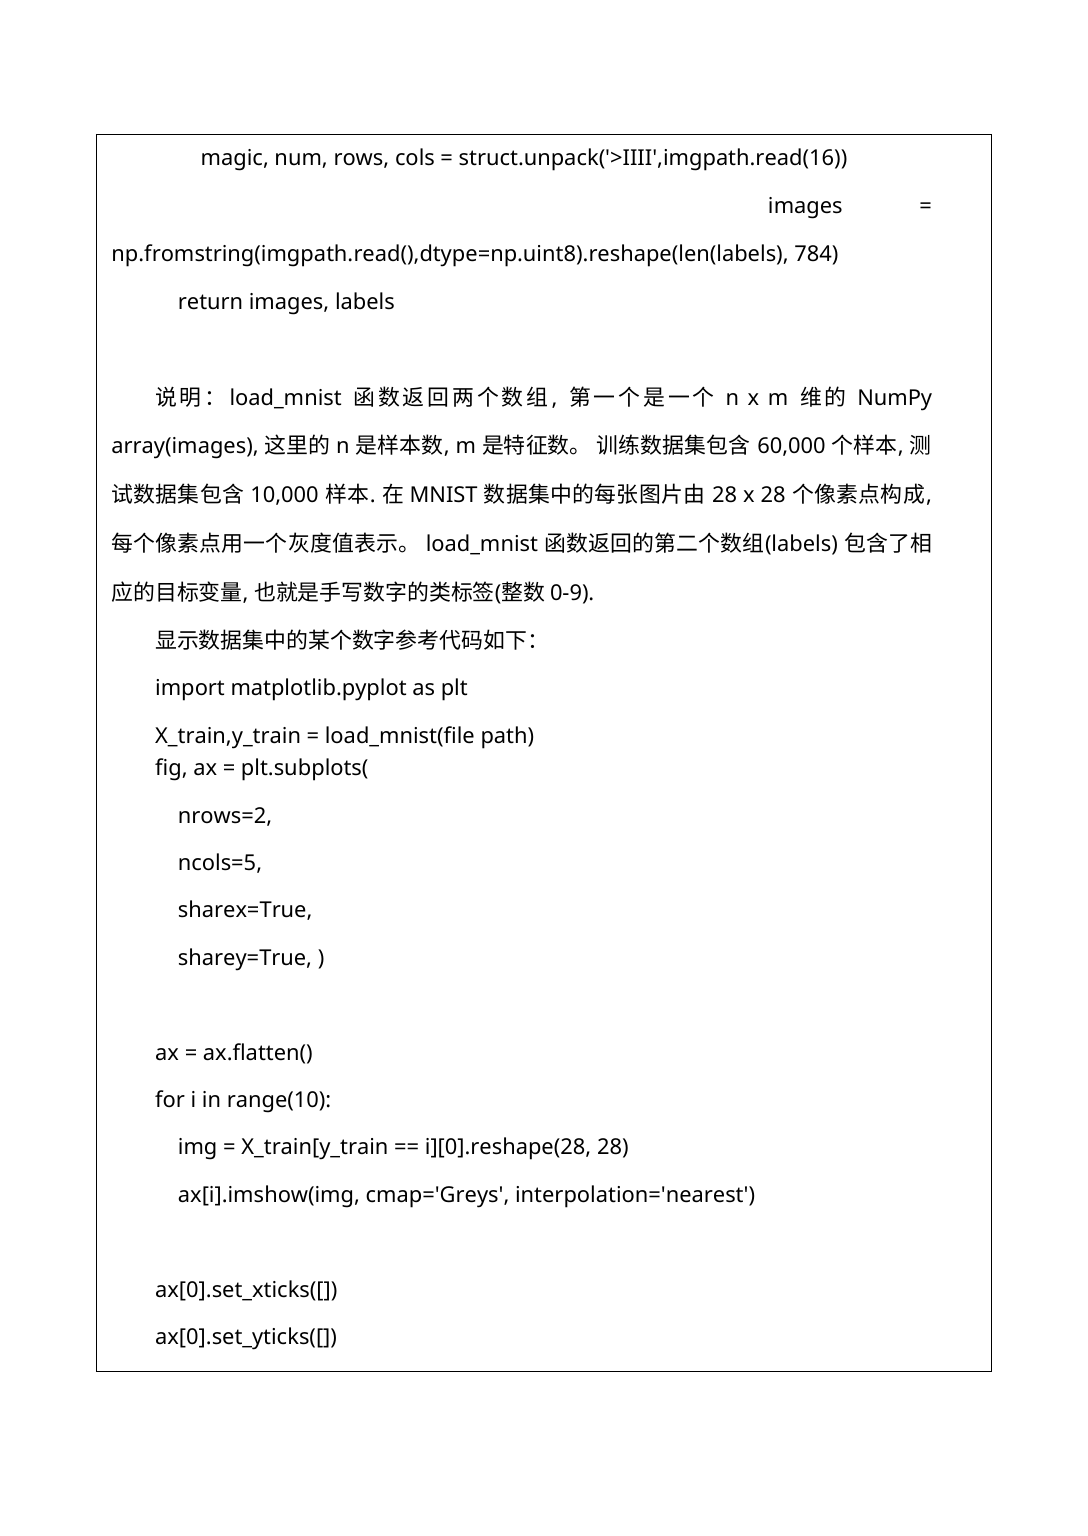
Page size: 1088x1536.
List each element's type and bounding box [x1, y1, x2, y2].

table_cell [97, 135, 991, 1371]
